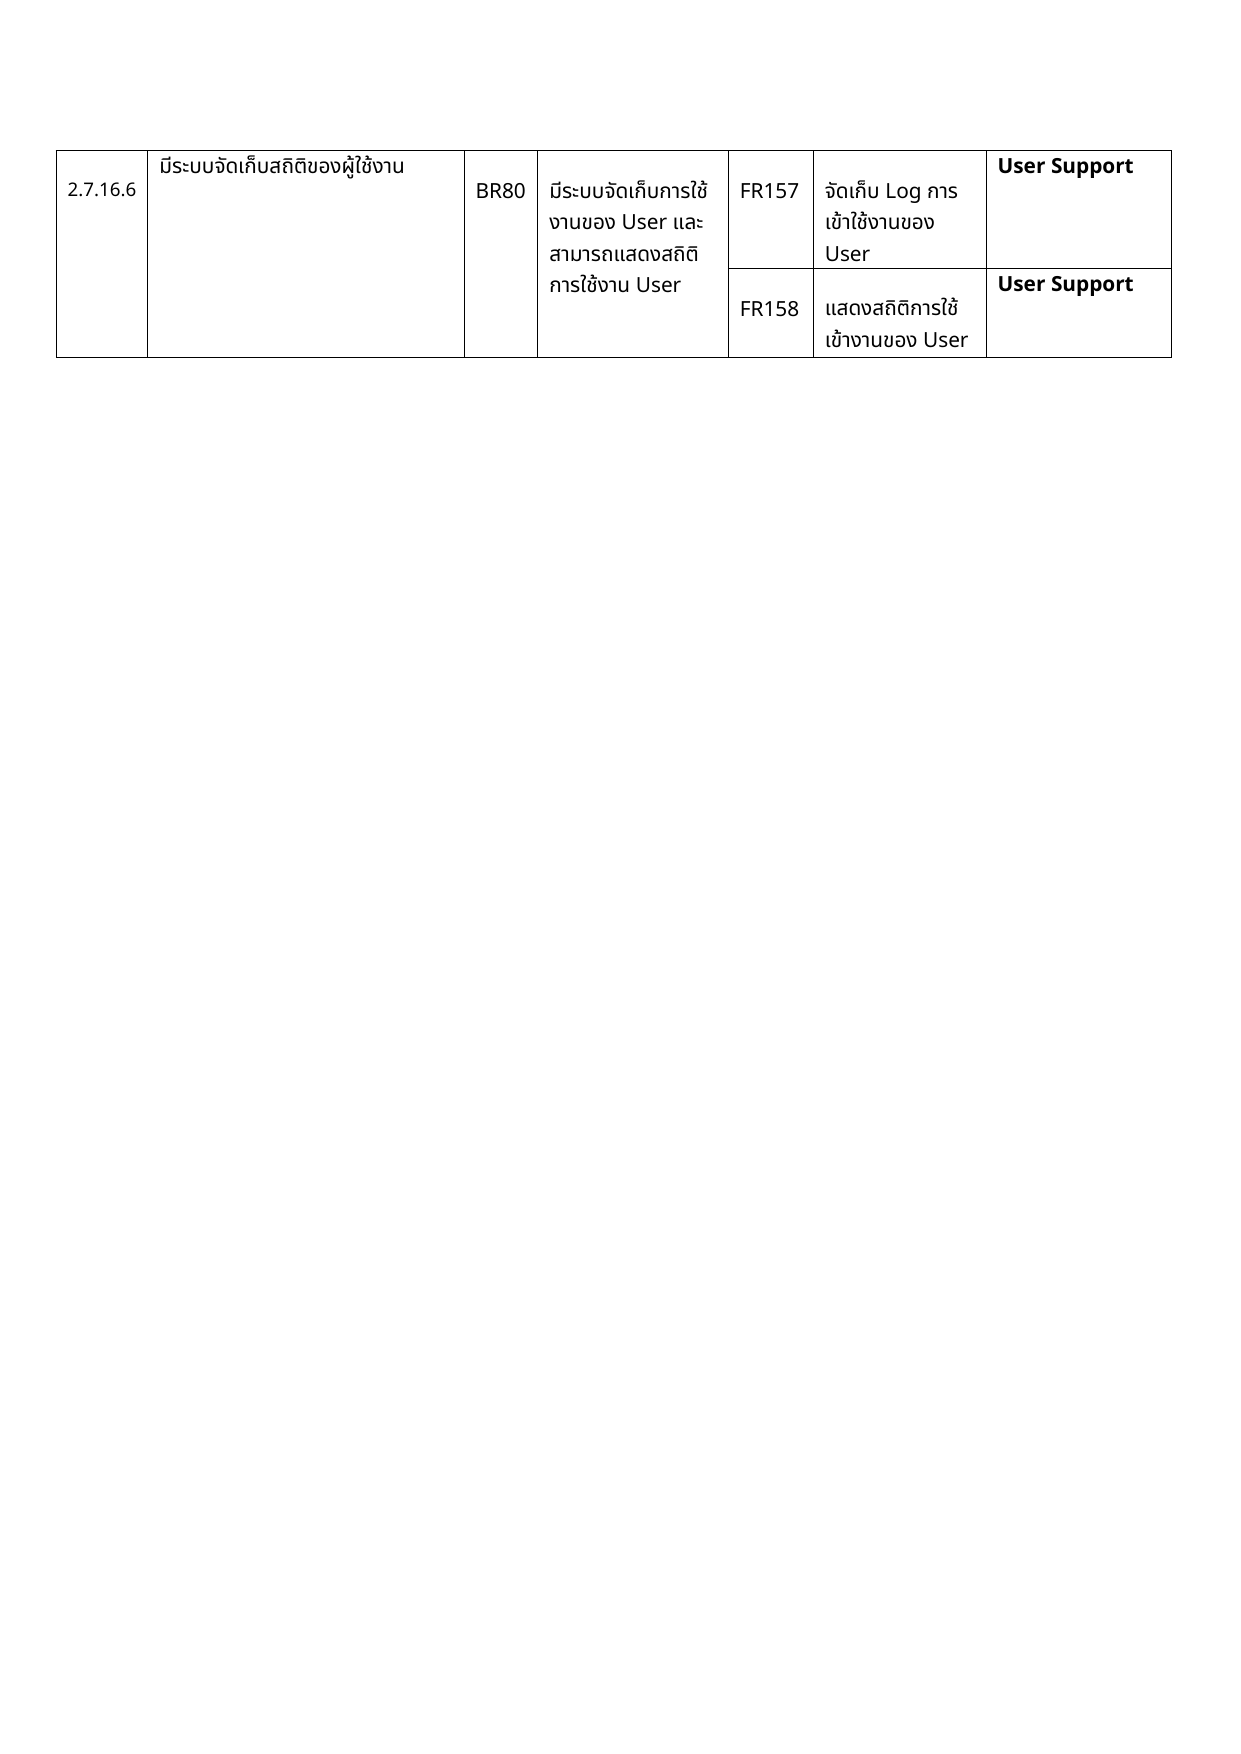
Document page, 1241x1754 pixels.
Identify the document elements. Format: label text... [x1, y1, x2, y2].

table_cell FR158 [729, 269, 813, 357]
table_cell 2.7.16.6 [57, 151, 147, 357]
table_cell FR157 [729, 151, 813, 268]
table_cell มีระบบจัดเก็บการใช้งานของ User และสามารถแสดงสถิติการใช้งาน User [538, 151, 728, 357]
table_cell แสดงสถิติการใช้เข้างานของ User [814, 269, 986, 357]
table_cell User Support [987, 151, 1171, 268]
table_cell User Support [987, 269, 1171, 357]
table_cell มีระบบจัดเก็บสถิติของผู้ใช้งาน [148, 151, 464, 357]
table_cell BR80 [465, 151, 537, 357]
table_cell จัดเก็บ Log การเข้าใช้งานของ User [814, 151, 986, 268]
